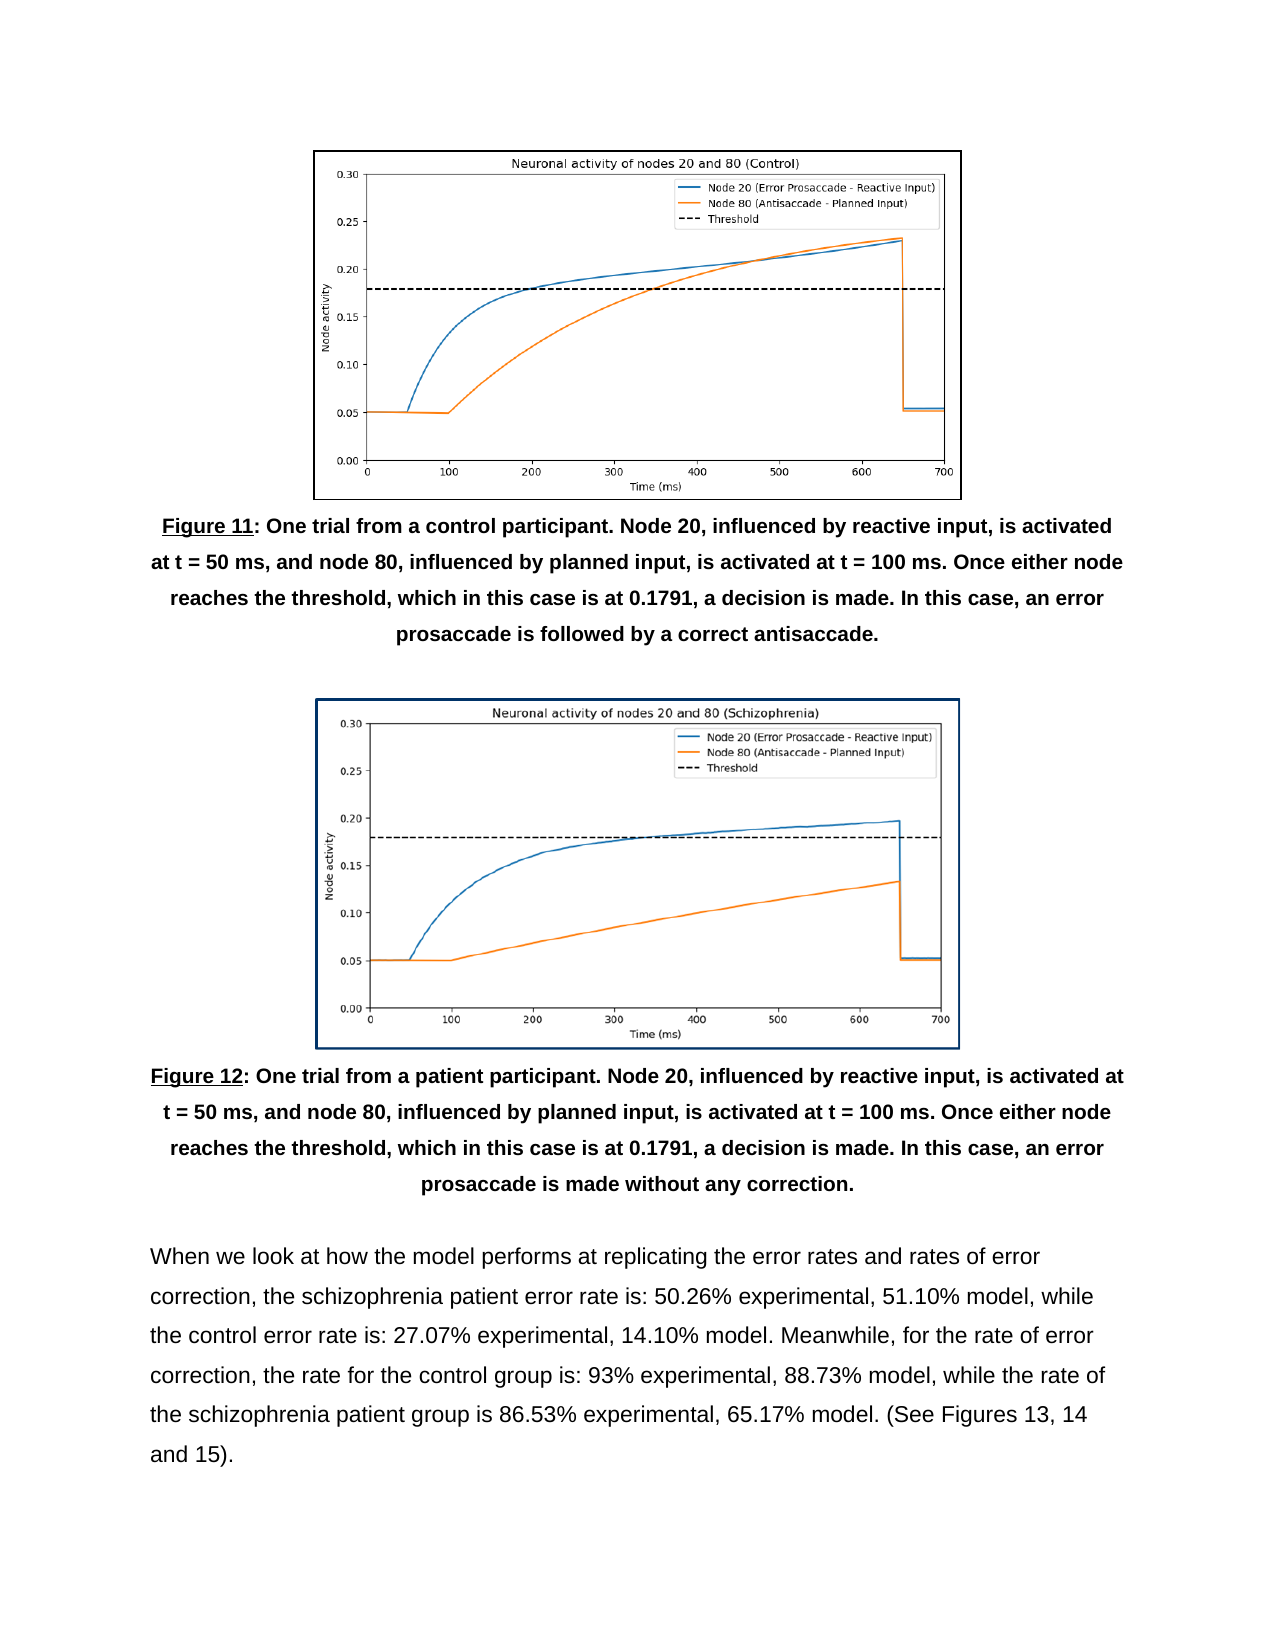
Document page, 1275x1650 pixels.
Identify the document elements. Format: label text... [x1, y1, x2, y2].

picture [314, 697, 961, 1050]
text Figure 12: One trial from a patient participant. Node 20, influenced by reactive input, is activated at t = 50 ms, and node 80, influenced by planned input, is activated at t = 100 ms. Once either node reaches the threshold, which in this case is at 0.1791, a decision is made. In this case, an error prosaccade is made without any correction. [150, 1064, 1125, 1195]
picture [315, 152, 960, 499]
text Figure 11: One trial from a control participant. Node 20, influenced by reactive input, is activated at t = 50 ms, and node 80, influenced by planned input, is activated at t = 100 ms. Once either node reaches the threshold, which in this case is at 0.1791, a decision is made. In this case, an error prosaccade is followed by a correct antisaccade. [150, 514, 1125, 646]
text When we look at how the model performs at replicating the error rates and rates of error correction, the schizophrenia patient error rate is: 50.26% experimental, 51.10% model, while the control error rate is: 27.07% experimental, 14.10% model. Meanwhile, for the rate of error correction, the rate for the control group is: 93% experimental, 88.73% model, while the rate of the schizophrenia patient group is 86.53% experimental, 65.17% model. (See Figures 13, 14 and 15). [150, 1243, 1125, 1467]
